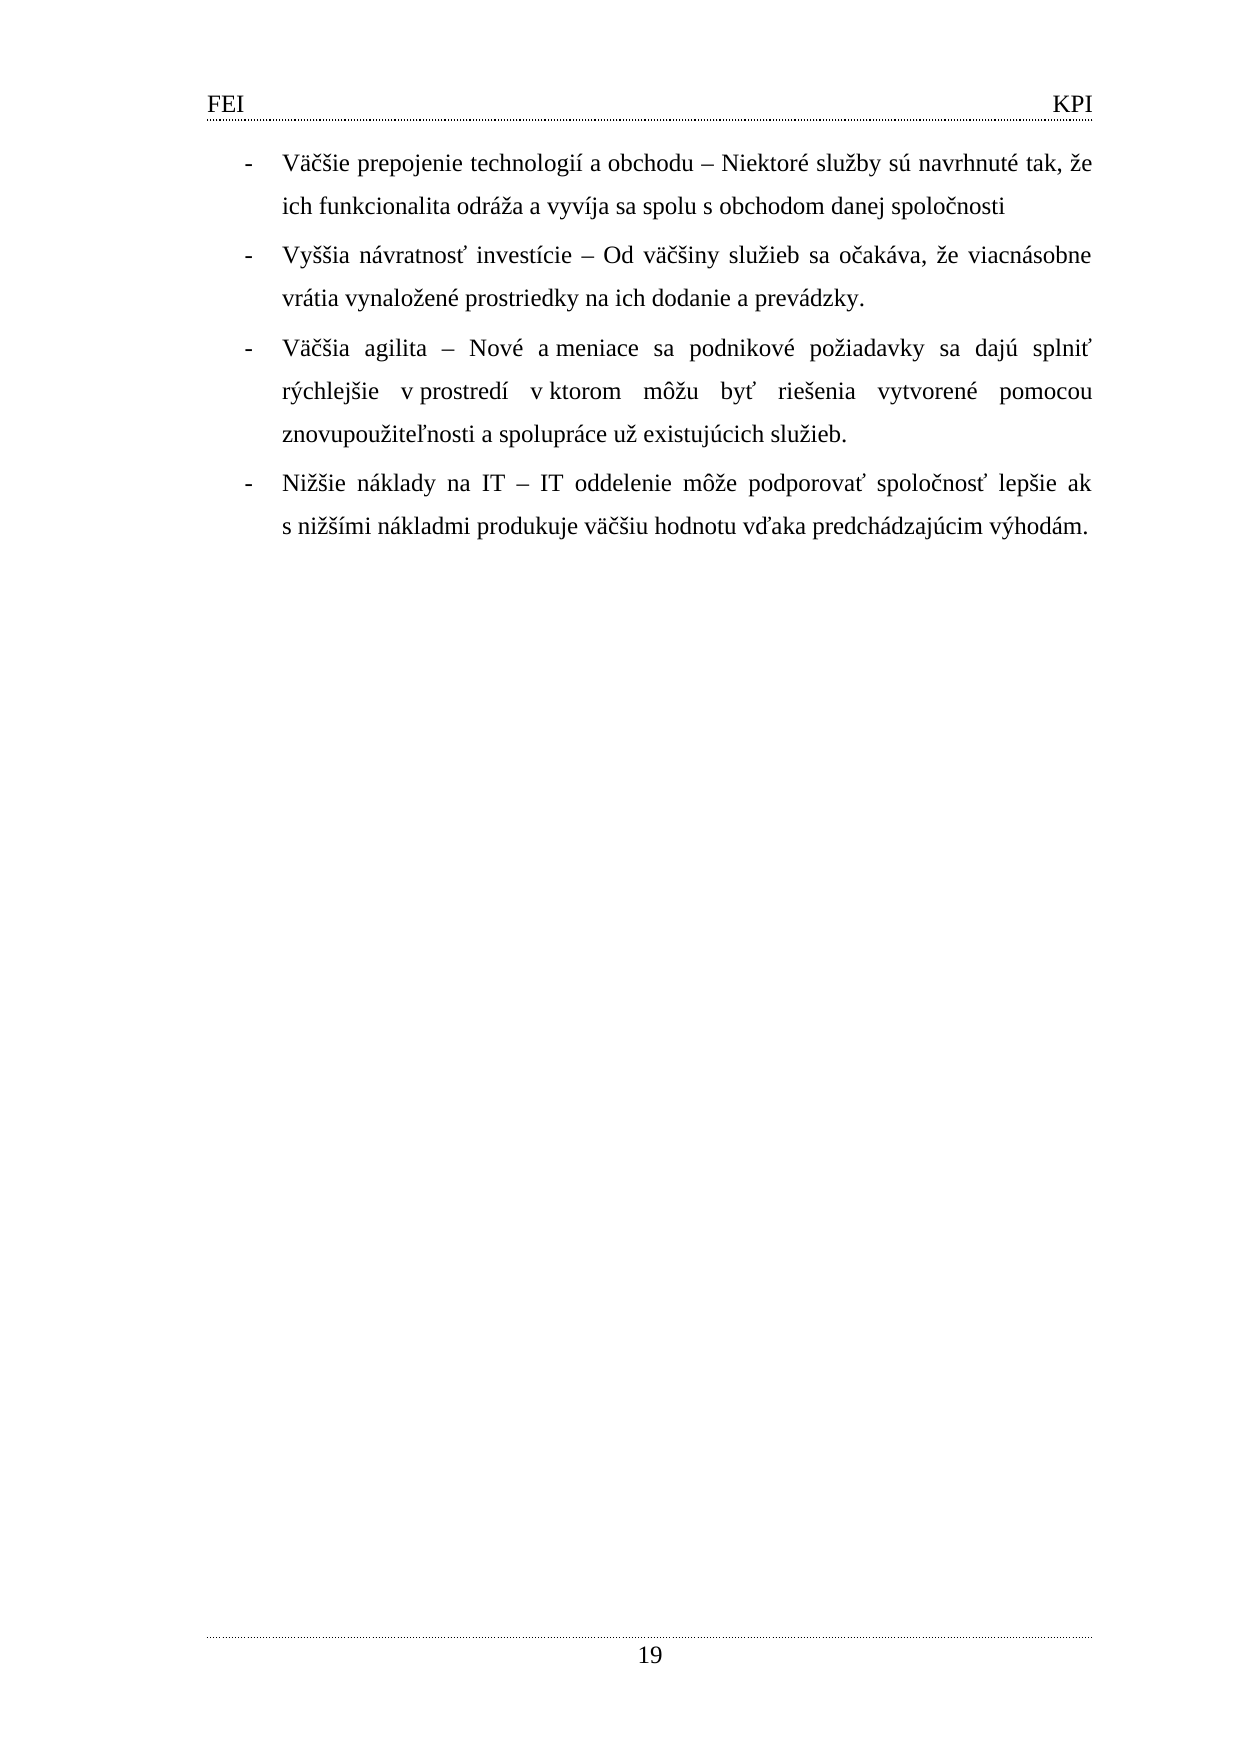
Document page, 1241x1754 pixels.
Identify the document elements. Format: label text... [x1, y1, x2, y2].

list Nižšie náklady na IT – IT oddelenie môže podporovať spoločnosť lepšie ak s nižšími nákladmi produkuje väčšiu hodnotu vďaka predchádzajúcim výhodám. [244, 468, 1092, 540]
list Vyššia návratnosť investície – Od väčšiny služieb sa očakáva, že viacnásobne vrátia vynaložené prostriedky na ich dodanie a prevádzky. [244, 240, 1092, 312]
list Väčšia agilita – Nové a meniace sa podnikové požiadavky sa dajú splniť rýchlejšie v prostredí v ktorom môžu byť riešenia vytvorené pomocou znovupoužiteľnosti a spolupráce už existujúcich služieb. [244, 333, 1092, 448]
list Väčšie prepojenie technologií a obchodu – Niektoré služby sú navrhnuté tak, že ich funkcionalita odráža a vyvíja sa spolu s obchodom danej spoločnosti [244, 148, 1092, 219]
